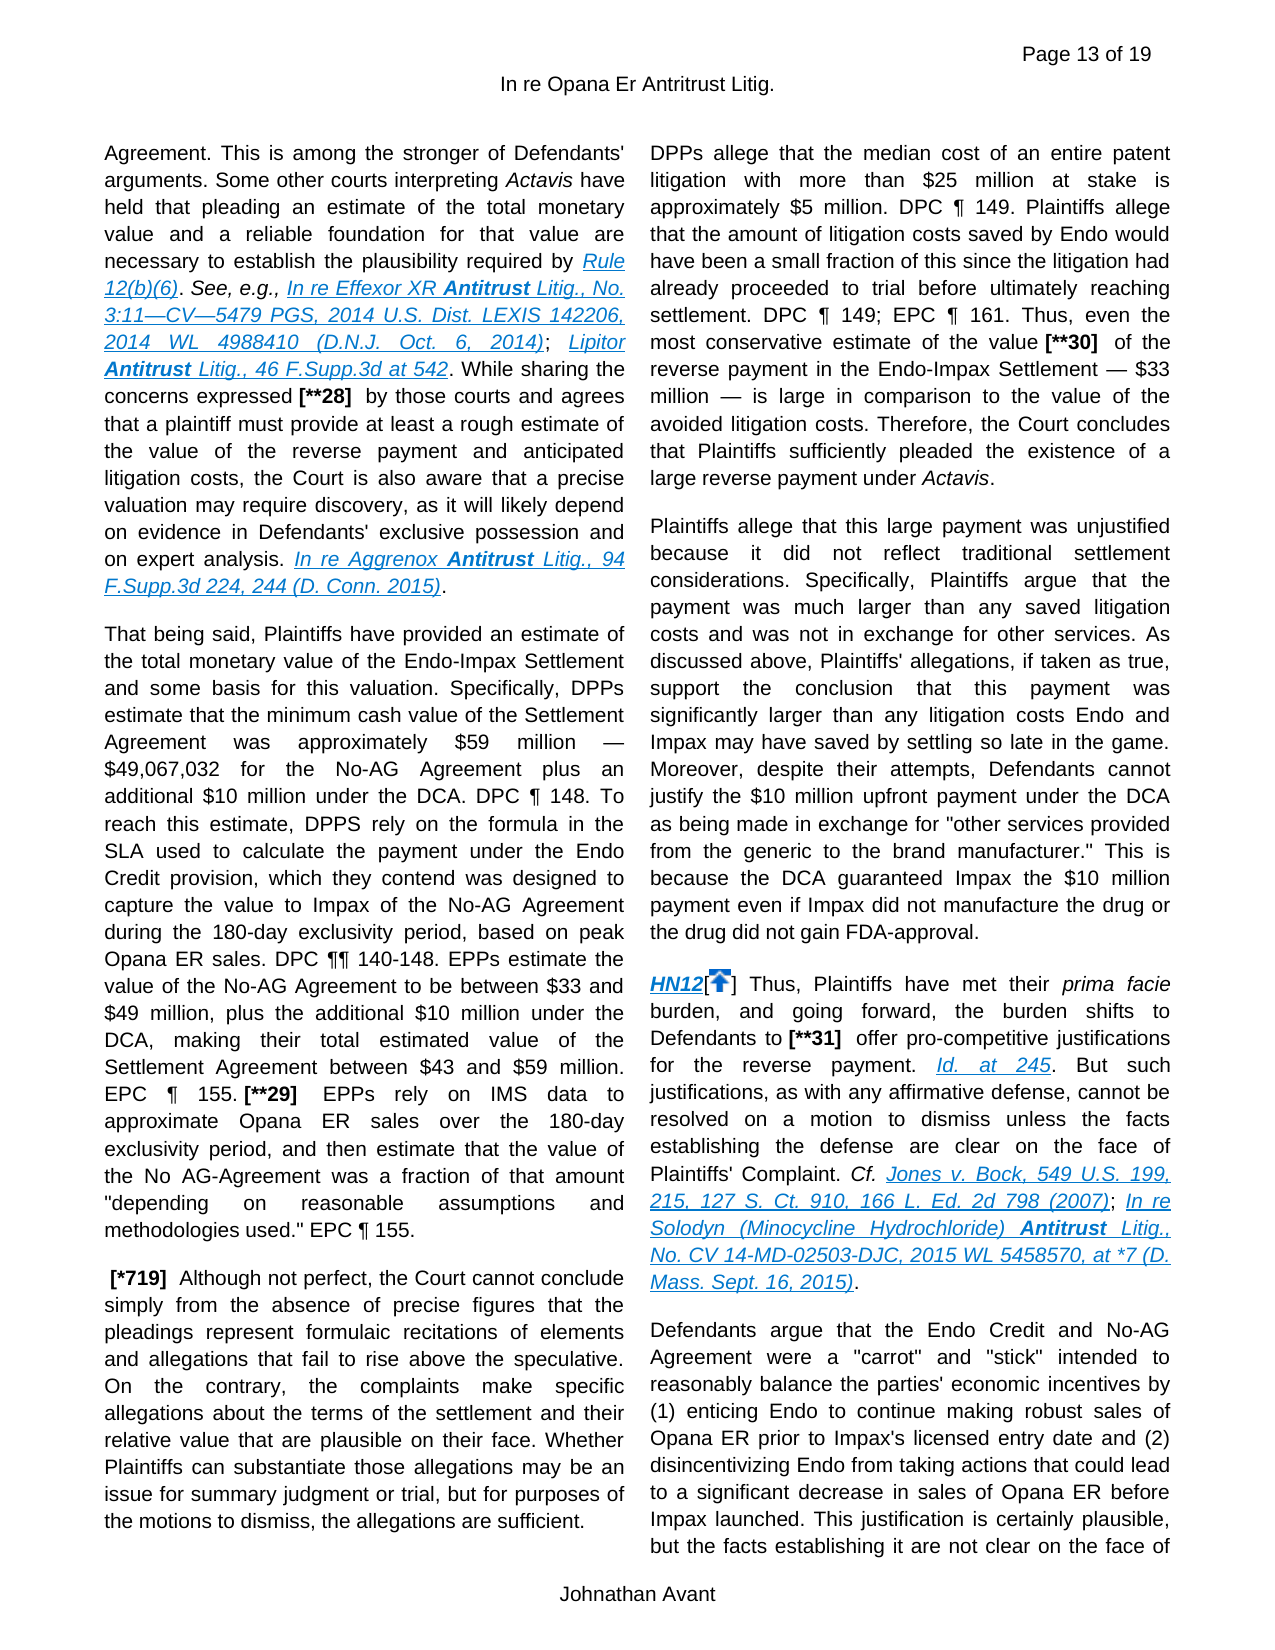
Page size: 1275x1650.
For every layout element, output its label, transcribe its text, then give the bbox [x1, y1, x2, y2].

text DPPs allege that the median cost of an entire patent litigation with more than $25 million at stake is approximately $5 million. DPC ¶ 149. Plaintiffs allege that the amount of litigation costs saved by Endo would have been a small fraction of this since the litigation had already proceeded to trial before ultimately reaching settlement. DPC ¶ 149; EPC ¶ 161. Thus, even the most conservative estimate of the value [**30] of the reverse payment in the Endo-Impax Settlement — $33 million — is large in comparison to the value of the avoided litigation costs. Therefore, the Court concludes that Plaintiffs sufficiently pleaded the existence of a large reverse payment under Actavis. [650, 137, 1171, 489]
text Plaintiffs allege that this large payment was unjustified because it did not reflect traditional settlement considerations. Specifically, Plaintiffs argue that the payment was much larger than any saved litigation costs and was not in exchange for other services. As discussed above, Plaintiffs' allegations, if taken as true, support the conclusion that this payment was significantly larger than any litigation costs Endo and Impax may have saved by settling so late in the game. Moreover, despite their attempts, Defendants cannot justify the $10 million upfront payment under the DCA as being made in exchange for "other services provided from the generic to the brand manufacturer." This is because the DCA guaranteed Impax the $10 million payment even if Impax did not manufacture the drug or the drug did not gain FDA-approval. [650, 510, 1171, 944]
text HN12[] Thus, Plaintiffs have met their prima facie burden, and going forward, the burden shifts to Defendants to [**31] offer pro-competitive justifications for the reverse payment. Id. at 245. But such justifications, as with any affirmative defense, cannot be resolved on a motion to dismiss unless the facts establishing the defense are clear on the face of Plaintiffs' Complaint. Cf. Jones v. Bock, 549 U.S. 199, 215, 127 S. Ct. 910, 166 L. Ed. 2d 798 (2007); In re Solodyn (Minocycline Hydrochloride) Antitrust Litig., No. CV 14-MD-02503-DJC, 2015 WL 5458570, at *7 (D. Mass. Sept. 16, 2015). [650, 969, 1171, 1237]
text That being said, Plaintiffs have provided an estimate of the total monetary value of the Endo-Impax Settlement and some basis for this valuation. Specifically, DPPs estimate that the minimum cash value of the Settlement Agreement was approximately $59 million — $49,067,032 for the No-AG Agreement plus an additional $10 million under the DCA. DPC ¶ 148. To reach this estimate, DPPS rely on the formula in the SLA used to calculate the payment under the Endo Credit provision, which they contend was designed to capture the value to Impax of the No-AG Agreement during the 180-day exclusivity period, based on peak Opana ER sales. DPC ¶¶ 140-148. EPPs estimate the value of the No-AG Agreement to be between $33 and $49 million, plus the additional $10 million under the DCA, making their total estimated value of the Settlement Agreement between $43 and $59 million. EPC ¶ 155. [**29] EPPs rely on IMS data to approximate Opana ER sales over the 180-day exclusivity period, and then estimate that the value of the No AG-Agreement was a fraction of that amount "depending on reasonable assumptions and methodologies used." EPC ¶ 155. [104, 619, 625, 1242]
picture [709, 969, 731, 992]
text [*719] Although not perfect, the Court cannot conclude simply from the absence of precise figures that the pleadings represent formulaic recitations of elements and allegations that fail to rise above the speculative. On the contrary, the complaints make specific allegations about the terms of the settlement and their relative value that are plausible on their face. Whether Plaintiffs can substantiate those allegations may be an issue for summary judgment or trial, but for purposes of the motions to dismiss, the allegations are sufficient. [104, 1262, 625, 1533]
